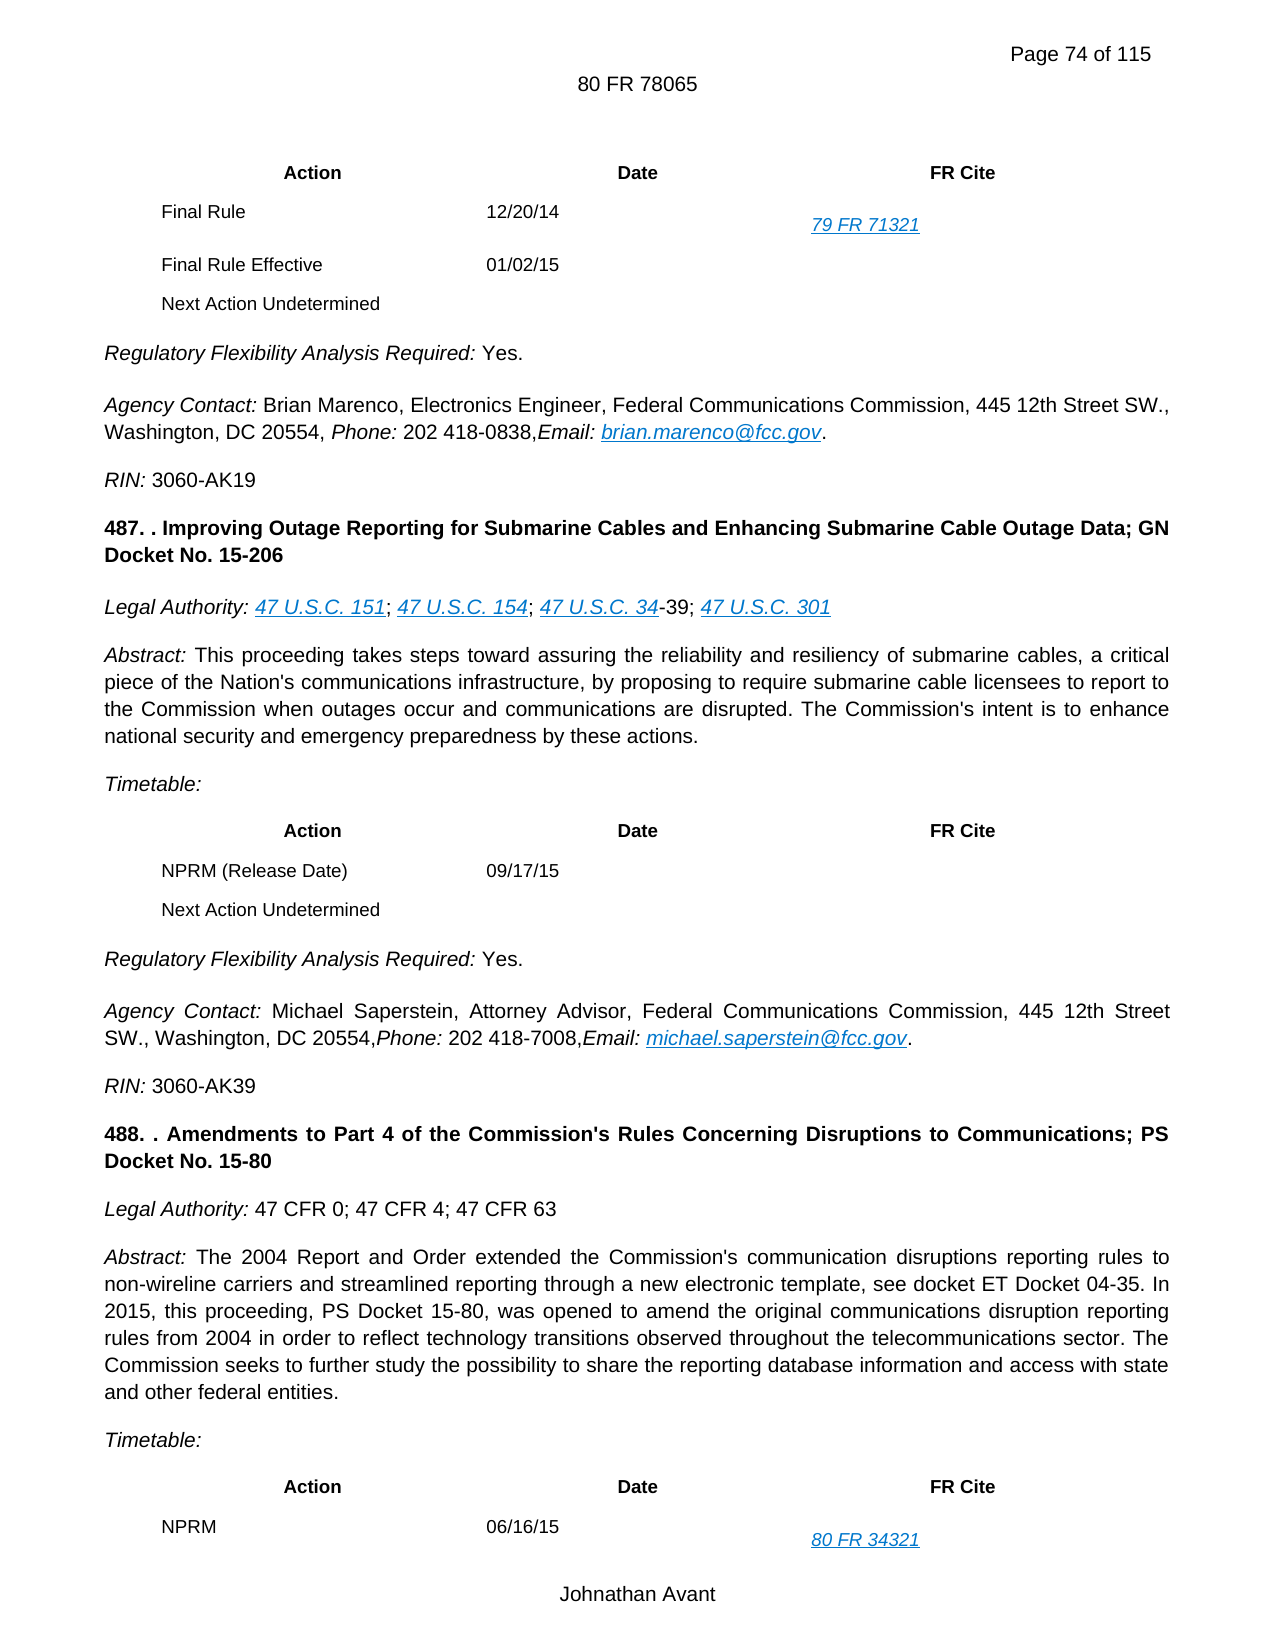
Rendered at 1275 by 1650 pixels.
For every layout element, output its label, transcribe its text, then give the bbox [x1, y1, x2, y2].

text Regulatory Flexibility Analysis Required: Yes. [104, 337, 1171, 364]
text Abstract: The 2004 Report and Order extended the Commission's communication disruptions reporting rules to non-wireline carriers and streamlined reporting through a new electronic template, see docket ET Docket 04-35. In 2015, this proceeding, PS Docket 15-80, was opened to amend the original communications disruption reporting rules from 2004 in order to reflect technology transitions observed throughout the telecommunications sector. The Commission seeks to further study the possibility to share the reporting database information and access with state and other federal entities. [104, 1242, 1171, 1404]
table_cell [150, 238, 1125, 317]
text Abstract: This proceeding takes steps toward assuring the reliability and resiliency of submarine cables, a critical piece of the Nation's communications infrastructure, by proposing to require submarine cable licensees to report to the Commission when outages occur and communications are disrupted. The Commission's intent is to enhance national security and emergency preparedness by these actions. [104, 639, 1171, 748]
text Agency Contact: Brian Marenco, Electronics Engineer, Federal Communications Commission, 445 12th Street SW., Washington, DC 20554, Phone: 202 418-0838,Email: brian.marenco@fcc.gov. [104, 389, 1171, 444]
text Agency Contact: Michael Saperstein, Attorney Advisor, Federal Communications Commission, 445 12th Street SW., Washington, DC 20554,Phone: 202 418-7008,Email: michael.saperstein@fcc.gov. [104, 996, 1171, 1050]
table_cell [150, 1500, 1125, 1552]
text Legal Authority: 47 U.S.C. 151; 47 U.S.C. 154; 47 U.S.C. 34-39; 47 U.S.C. 301 [104, 592, 1171, 619]
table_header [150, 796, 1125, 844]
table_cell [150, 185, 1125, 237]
text 487. . Improving Outage Reporting for Submarine Cables and Enhancing Submarine Cable Outage Data; GN Docket No. 15-206 [104, 512, 1171, 567]
text RIN: 3060-AK19 [104, 464, 1171, 492]
text Legal Authority: 47 CFR 0; 47 CFR 4; 47 CFR 63 [104, 1194, 1171, 1221]
text Timetable: [104, 1425, 1171, 1452]
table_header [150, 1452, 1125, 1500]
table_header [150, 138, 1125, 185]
text RIN: 3060-AK39 [104, 1071, 1171, 1098]
text Regulatory Flexibility Analysis Required: Yes. [104, 944, 1171, 971]
text Timetable: [104, 769, 1171, 796]
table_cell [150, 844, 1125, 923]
text 488. . Amendments to Part 4 of the Commission's Rules Concerning Disruptions to Communications; PS Docket No. 15-80 [104, 1119, 1171, 1173]
